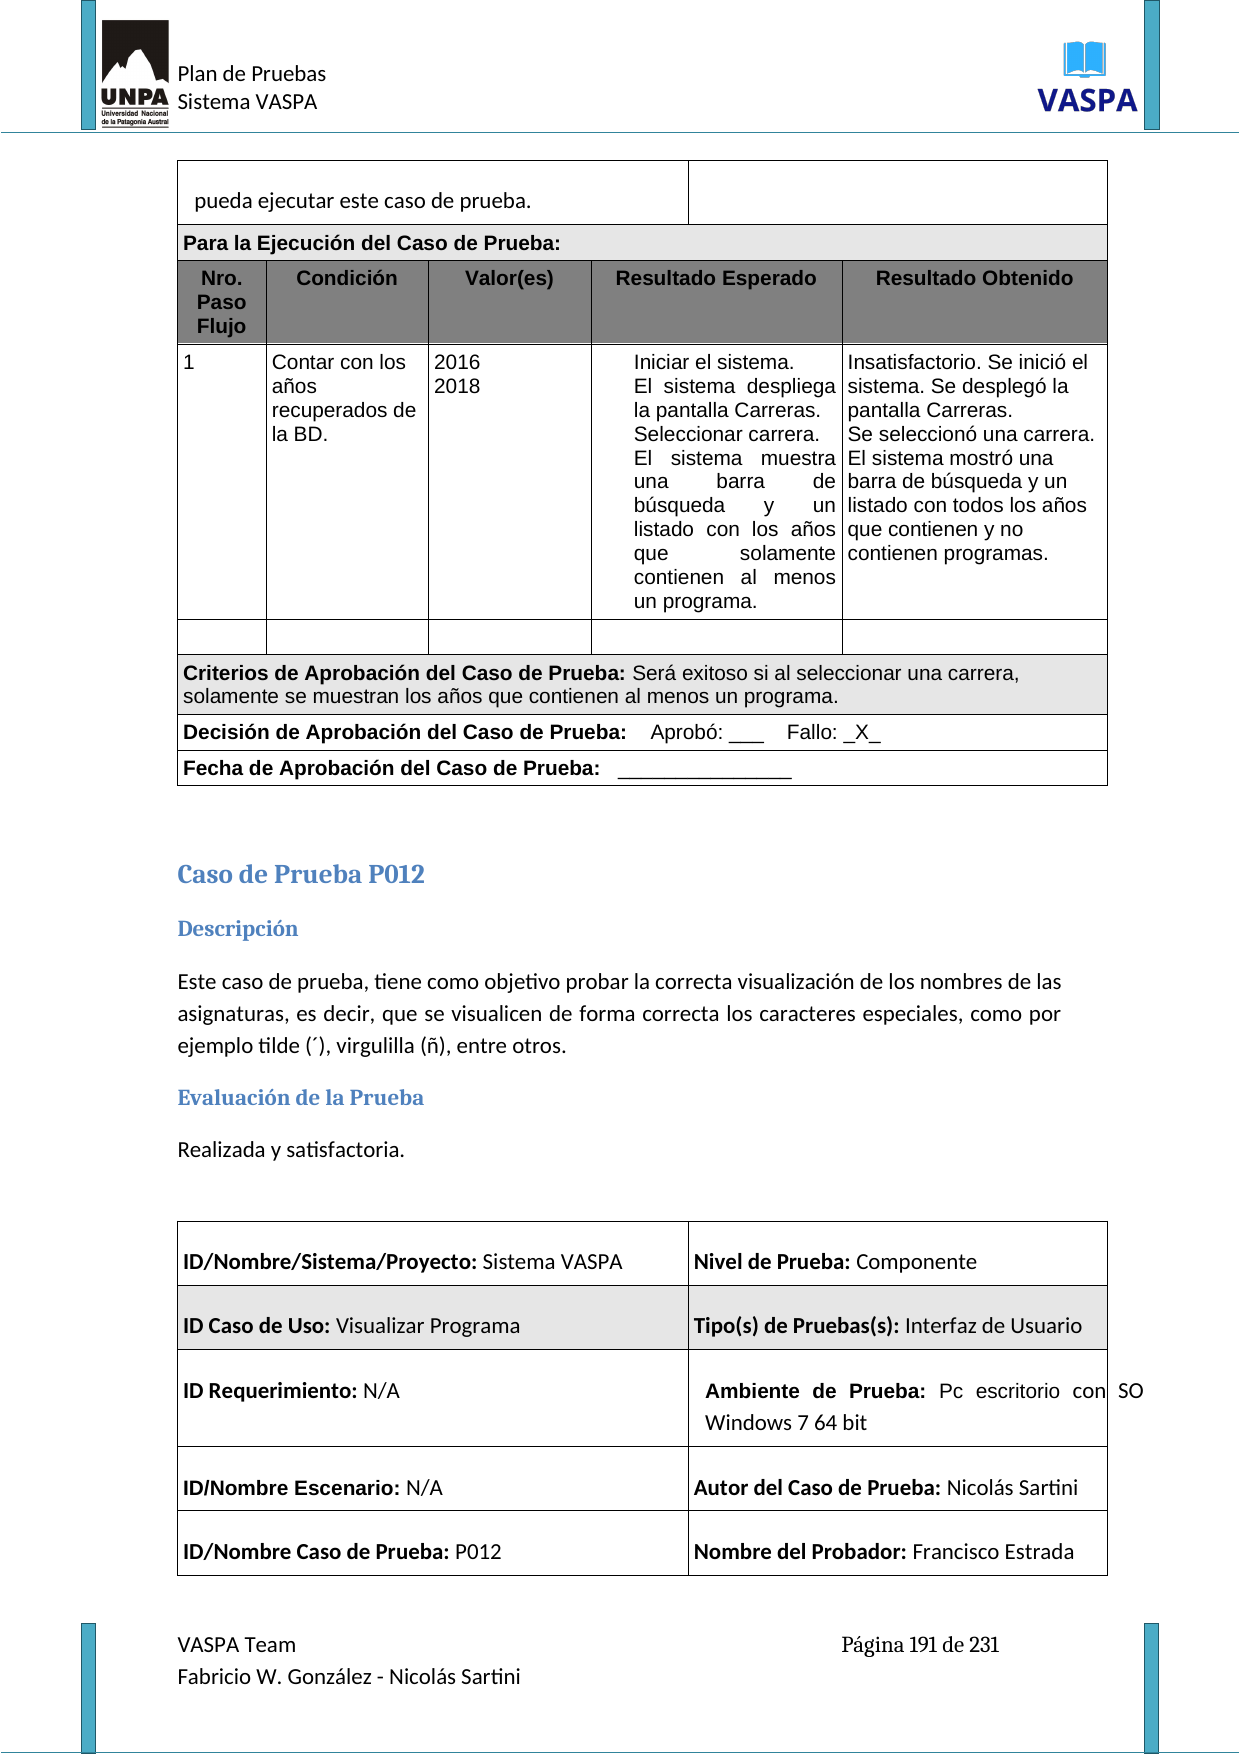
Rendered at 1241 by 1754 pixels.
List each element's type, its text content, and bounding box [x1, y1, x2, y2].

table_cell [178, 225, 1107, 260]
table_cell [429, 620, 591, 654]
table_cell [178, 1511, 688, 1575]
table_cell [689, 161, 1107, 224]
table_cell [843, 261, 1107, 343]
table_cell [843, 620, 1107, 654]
text Descripción [177, 916, 1063, 942]
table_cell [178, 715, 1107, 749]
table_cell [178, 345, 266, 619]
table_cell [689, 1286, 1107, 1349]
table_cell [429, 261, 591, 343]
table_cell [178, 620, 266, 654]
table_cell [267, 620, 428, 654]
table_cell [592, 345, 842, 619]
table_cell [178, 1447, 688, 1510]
text Caso de Prueba P012 [177, 859, 1063, 890]
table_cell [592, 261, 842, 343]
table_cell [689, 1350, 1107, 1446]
picture [1032, 21, 1143, 132]
text Este caso de prueba, tiene como objetivo probar la correcta visualización de los nombres de las asignaturas, es decir, que se visualicen de forma correcta los caracteres especiales, como por ejemplo tilde (´), virgulilla (ñ), entre otros. [177, 967, 1063, 1059]
text Evaluación de la Prueba [177, 1084, 1063, 1111]
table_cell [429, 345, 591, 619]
picture [100, 18, 170, 129]
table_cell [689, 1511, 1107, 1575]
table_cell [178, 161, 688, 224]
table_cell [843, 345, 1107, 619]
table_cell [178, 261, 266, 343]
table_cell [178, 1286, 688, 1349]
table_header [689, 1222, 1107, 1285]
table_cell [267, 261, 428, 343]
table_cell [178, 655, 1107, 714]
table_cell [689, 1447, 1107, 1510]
text Realizada y satisfactoria. [177, 1135, 1063, 1163]
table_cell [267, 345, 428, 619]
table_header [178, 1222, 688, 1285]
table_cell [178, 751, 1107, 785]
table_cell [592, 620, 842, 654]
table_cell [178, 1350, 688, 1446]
